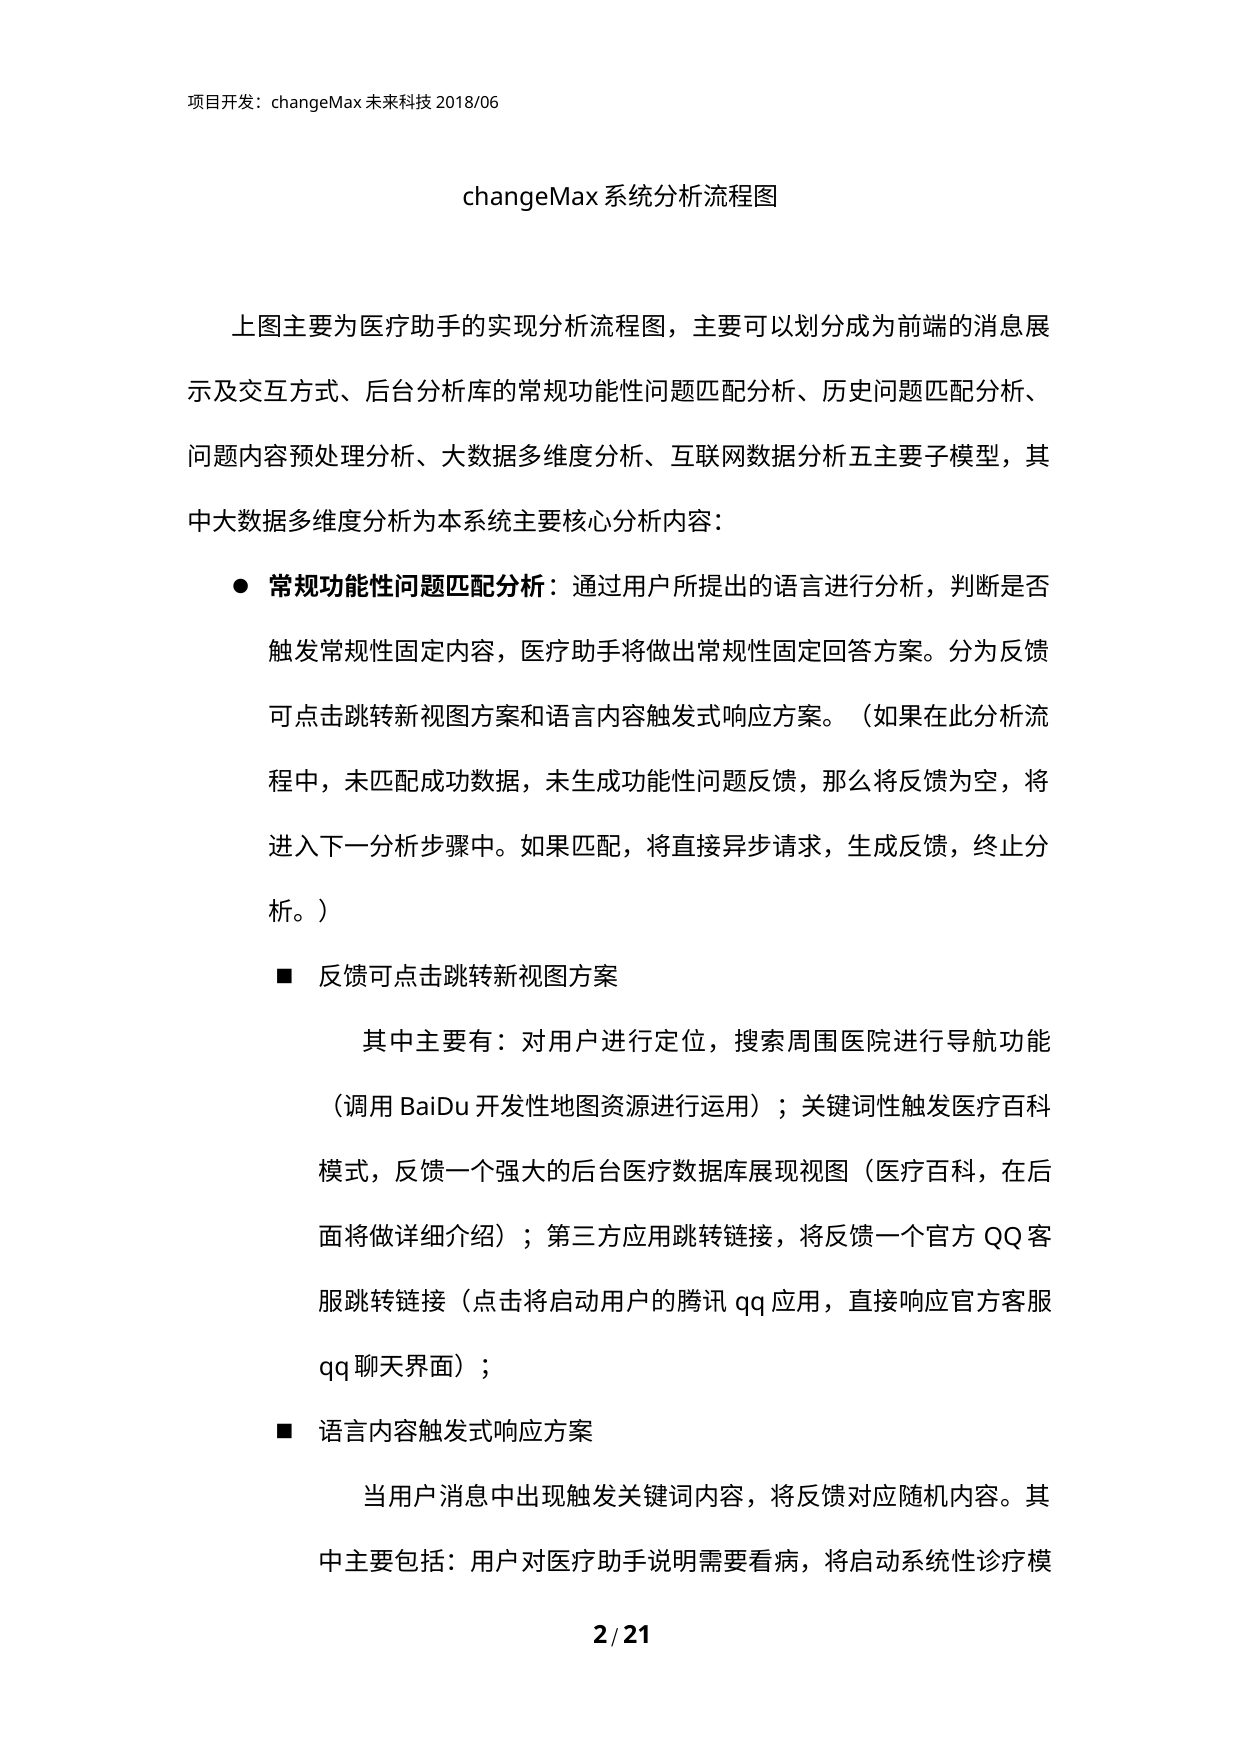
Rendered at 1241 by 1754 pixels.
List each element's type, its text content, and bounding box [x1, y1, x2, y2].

text changeMax系统分析流程图 [187, 162, 1053, 227]
text 上图主要为医疗助手的实现分析流程图，主要可以划分成为前端的消息展示及交互方式、后台分析库的常规功能性问题匹配分析、历史问题匹配分析、问题内容预处理分析、大数据多维度分析、互联网数据分析五主要子模型，其中大数据多维度分析为本系统主要核心分析内容： [187, 292, 1053, 552]
list 常规功能性问题匹配分析：通过用户所提出的语言进行分析，判断是否触发常规性固定内容，医疗助手将做出常规性固定回答方案。分为反馈可点击跳转新视图方案和语言内容触发式响应方案。（如果在此分析流程中，未匹配成功数据，未生成功能性问题反馈，那么将反馈为空，将进入下一分析步骤中。如果匹配，将直接异步请求，生成反馈，终止分析。） [231, 552, 1053, 942]
list 语言内容触发式响应方案 [275, 1397, 1053, 1462]
text 其中主要有：对用户进行定位，搜索周围医院进行导航功能（调用BaiDu开发性地图资源进行运用）；关键词性触发医疗百科模式，反馈一个强大的后台医疗数据库展现视图（医疗百科，在后面将做详细介绍）；第三方应用跳转链接，将反馈一个官方QQ客服跳转链接（点击将启动用户的腾讯qq应用，直接响应官方客服qq聊天界面）； [319, 1007, 1053, 1397]
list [319, 1462, 1053, 1592]
list 反馈可点击跳转新视图方案 [275, 942, 1053, 1007]
